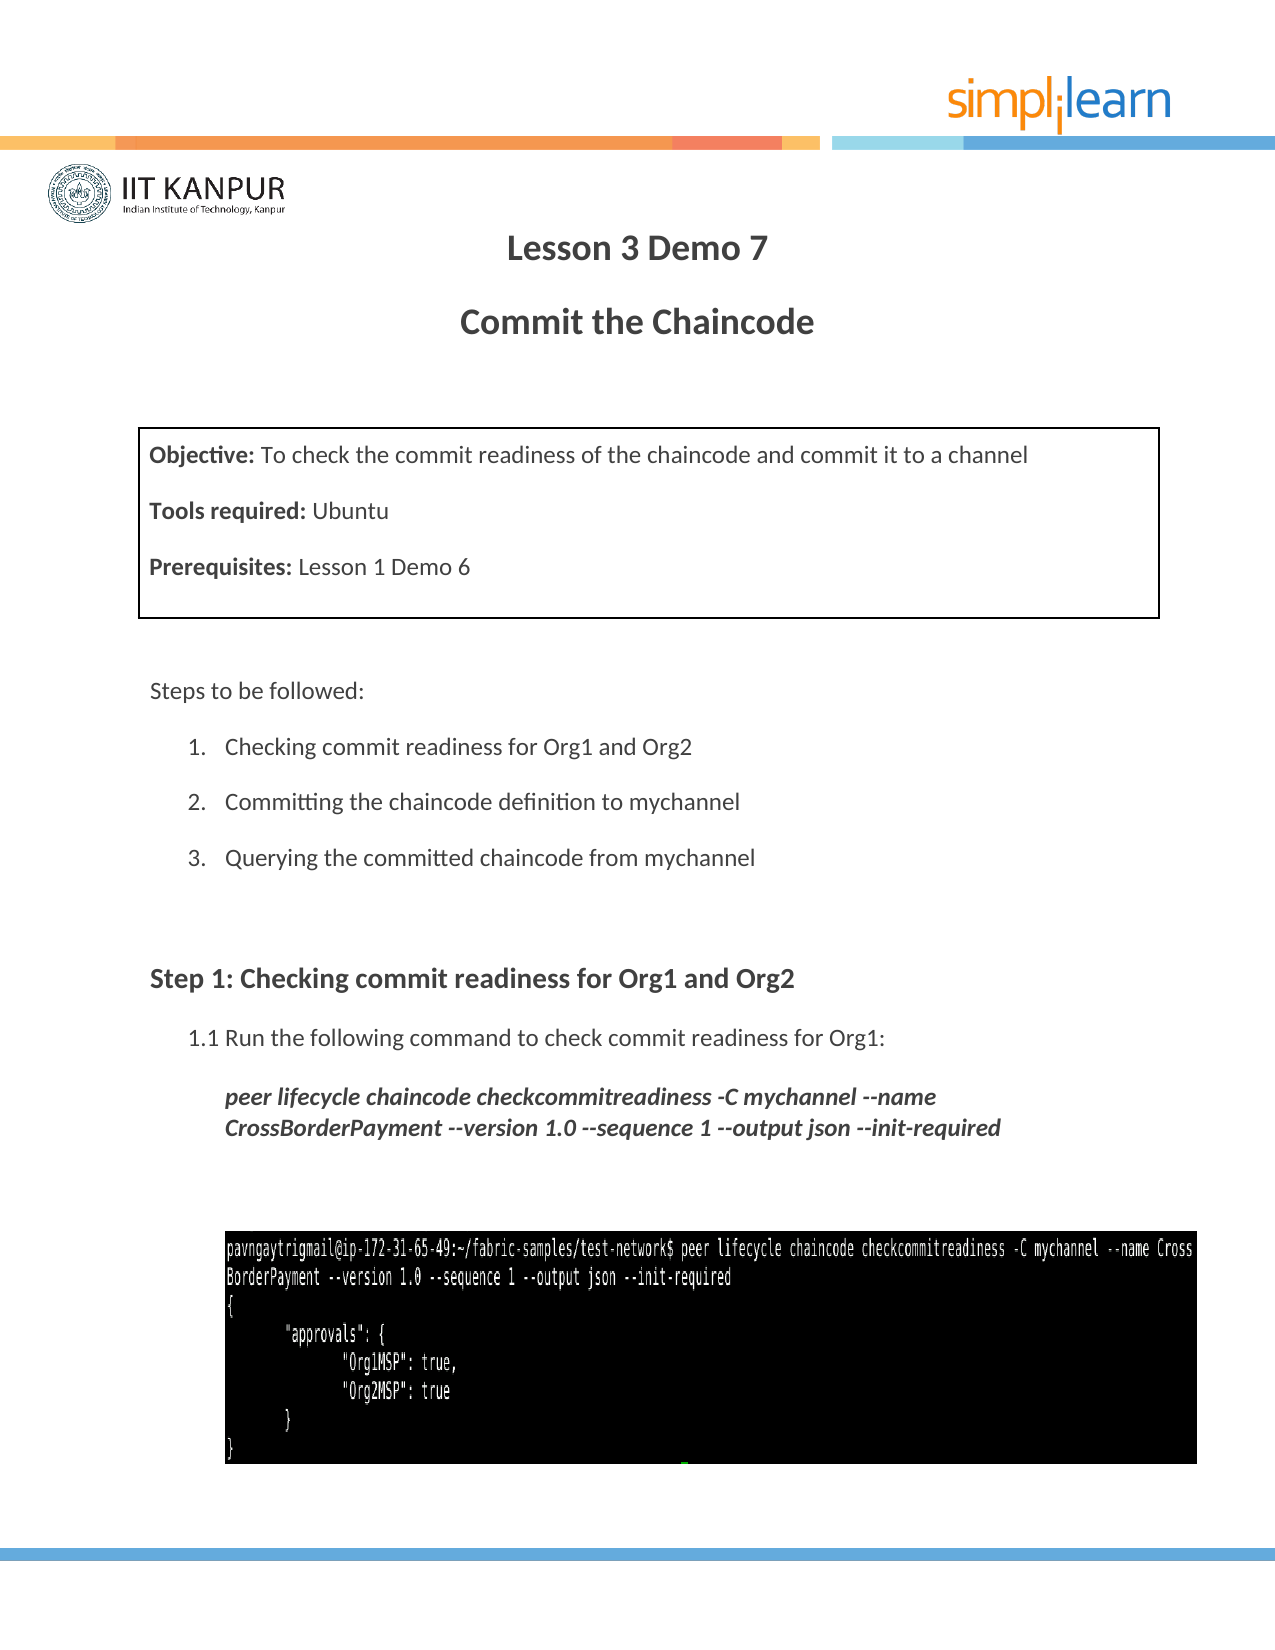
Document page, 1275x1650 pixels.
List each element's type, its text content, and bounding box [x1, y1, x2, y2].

list Querying the committed chaincode from mychannel [187, 842, 1125, 873]
list Checking commit readiness for Org1 and Org2 [187, 731, 1125, 761]
picture [0, 1548, 1275, 1562]
picture [45, 162, 288, 224]
picture [225, 1231, 1197, 1464]
list Run the following command to check commit readiness for Org1: [187, 1022, 1125, 1052]
text Step 1: Checking commit readiness for Org1 and Org2 [150, 960, 1125, 996]
picture [0, 76, 1275, 150]
text Commit the Chaincode [150, 298, 1125, 344]
table_header Objective: To check the commit readiness of the chaincode and commit it to a channel Tools required: Ubuntu Prerequisites: Lesson 1 Demo 6 [140, 429, 1158, 617]
text Steps to be followed: [150, 675, 1125, 705]
text peer lifecycle chaincode checkcommitreadiness -C mychannel --name CrossBorderPayment --version 1.0 --sequence 1 --output json --init-required [225, 1081, 1125, 1142]
list Committing the chaincode definition to mychannel [187, 787, 1125, 817]
text Lesson 3 Demo 7 [150, 224, 1125, 270]
